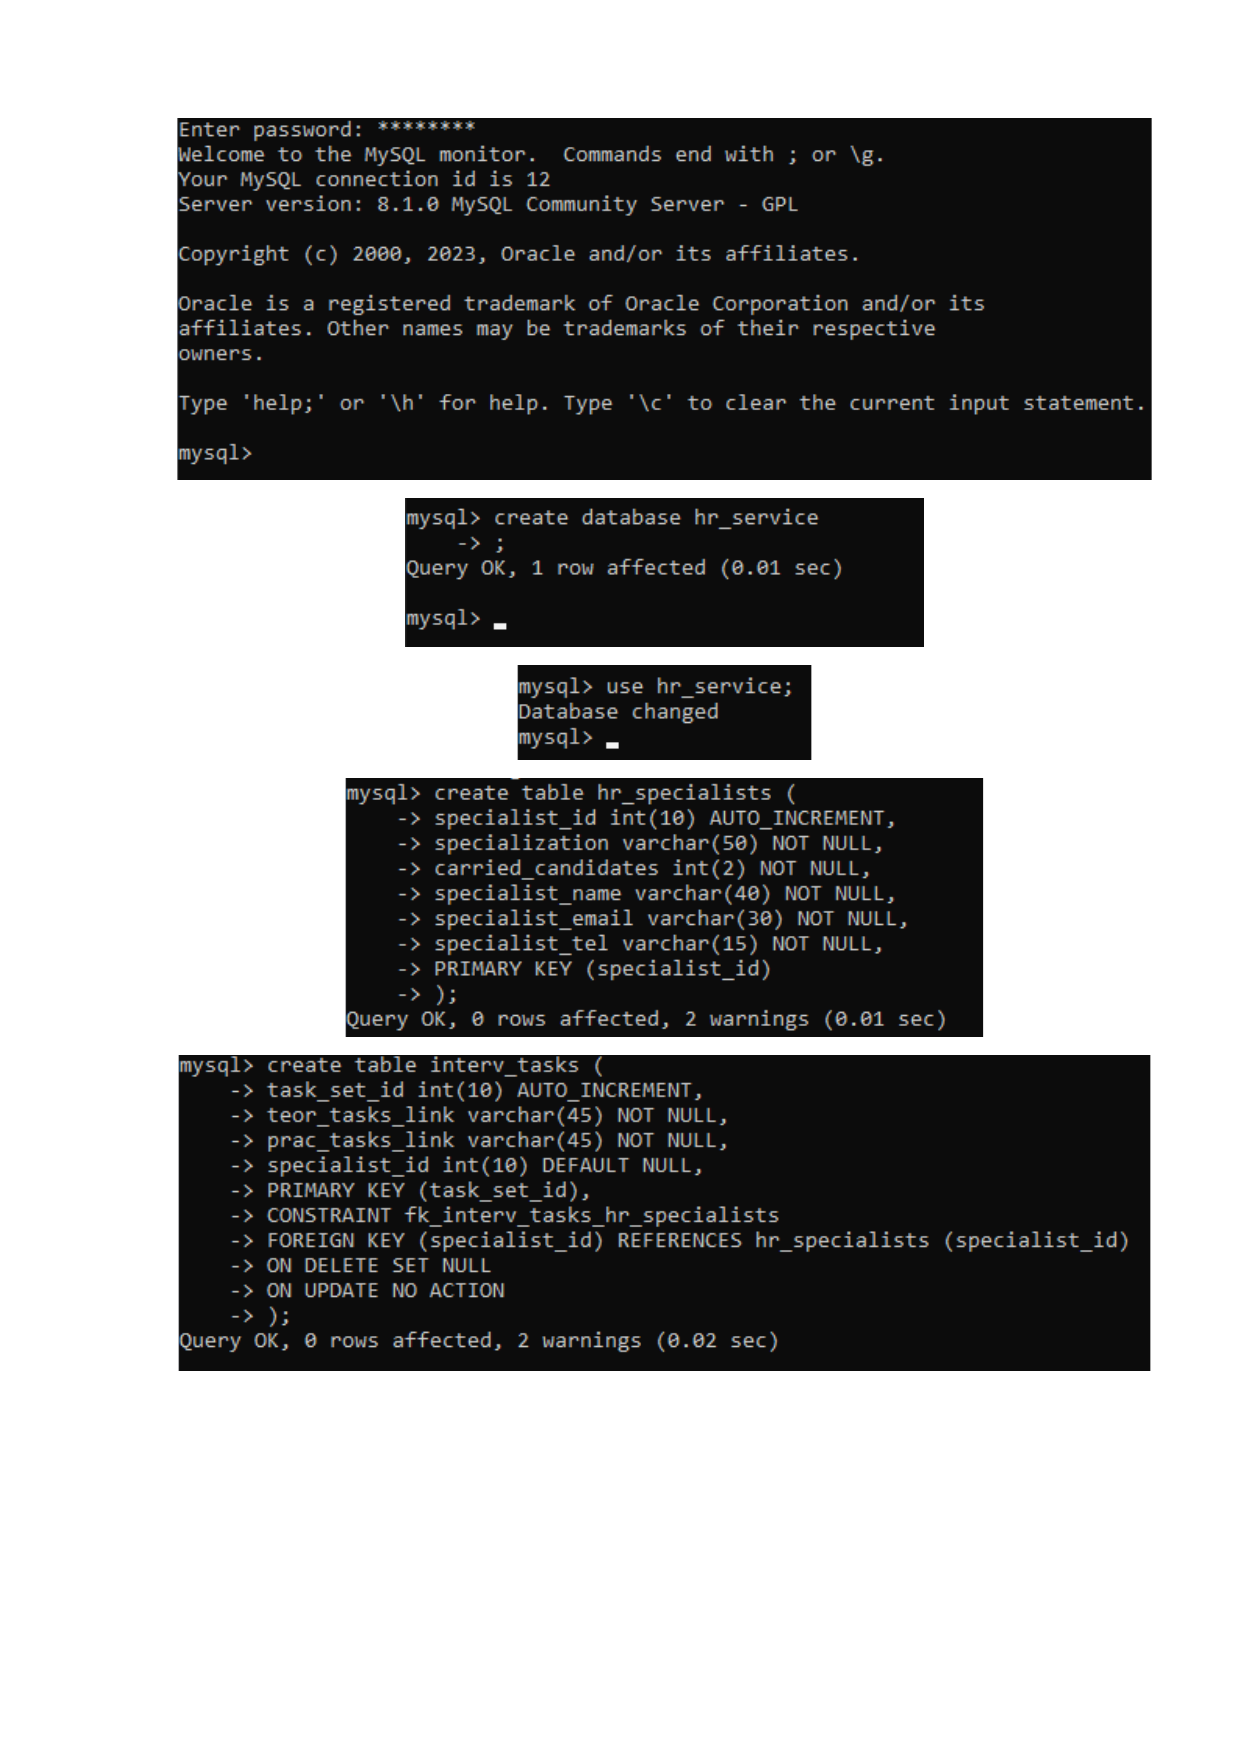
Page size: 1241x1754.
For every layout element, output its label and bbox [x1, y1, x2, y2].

picture [517, 665, 812, 760]
picture [178, 1055, 1151, 1371]
picture [177, 118, 1152, 480]
picture [345, 778, 984, 1037]
picture [405, 498, 924, 647]
